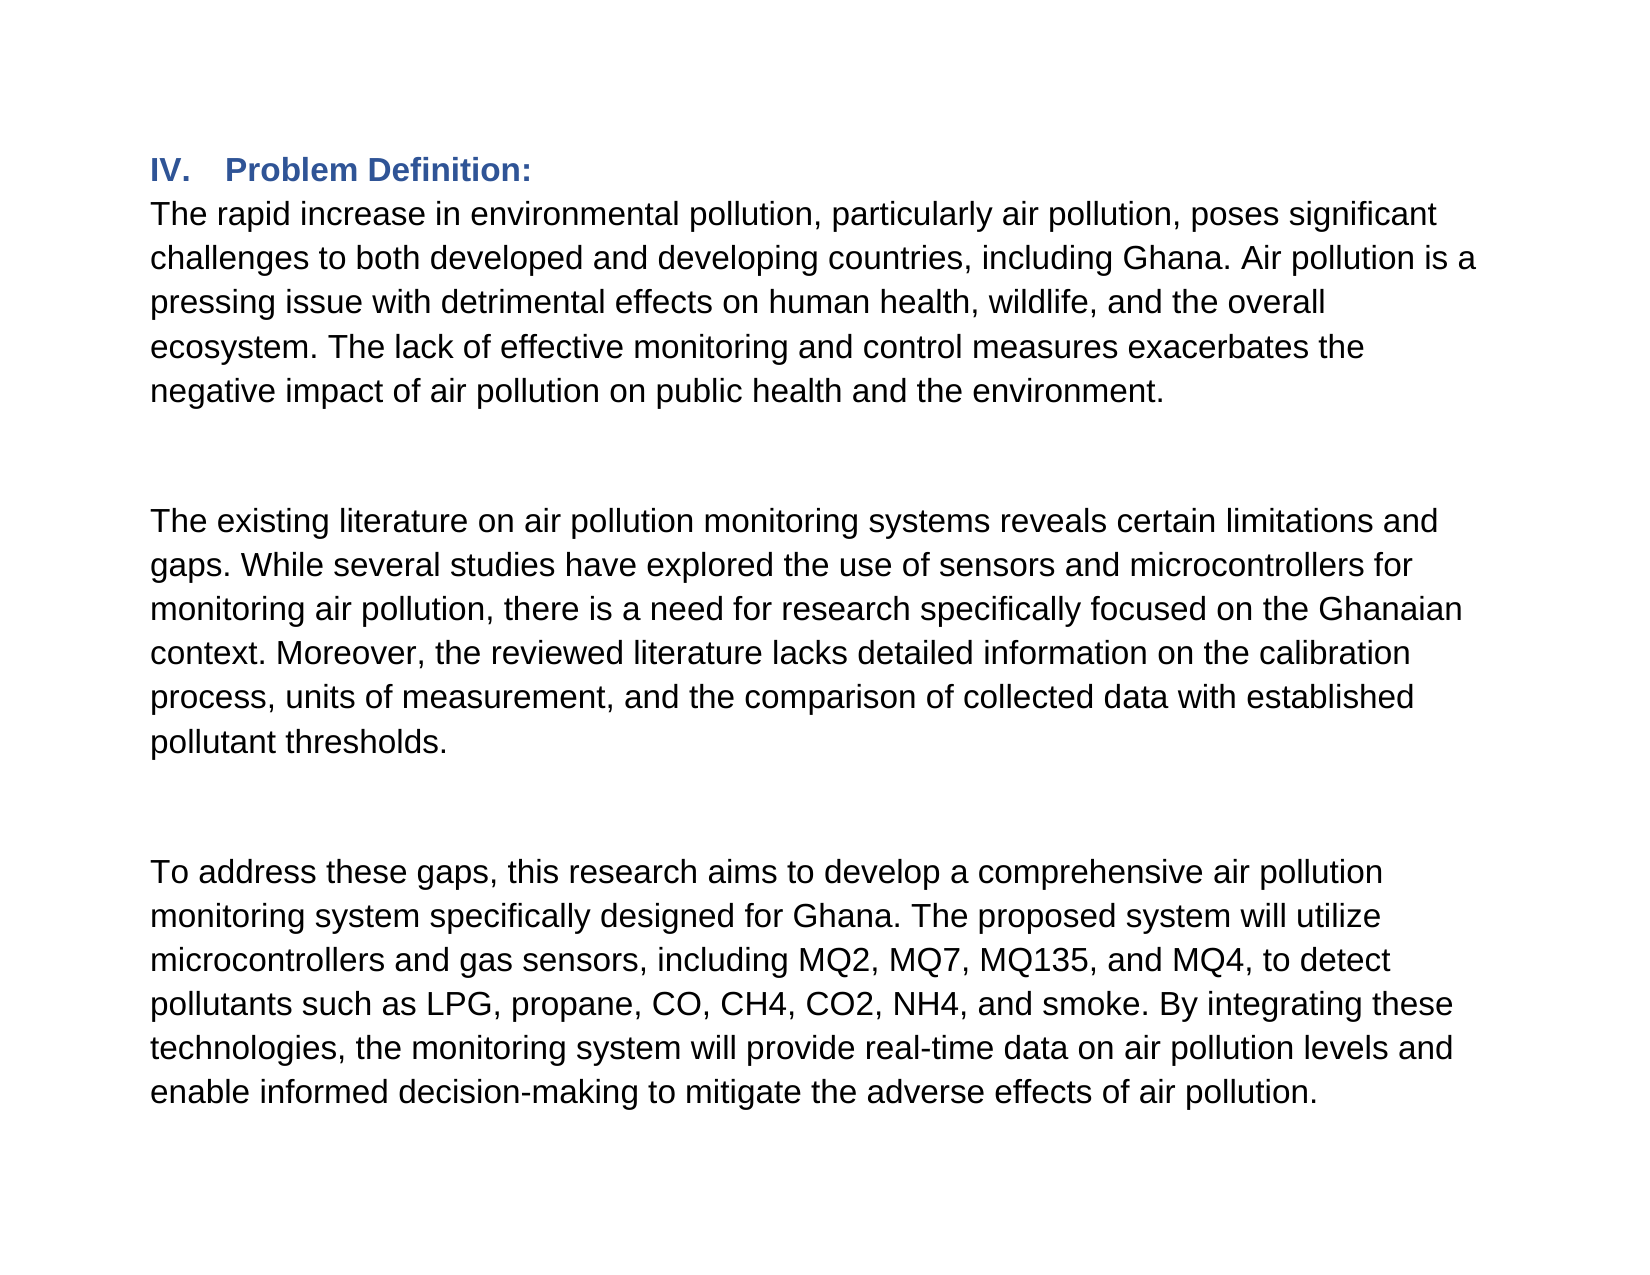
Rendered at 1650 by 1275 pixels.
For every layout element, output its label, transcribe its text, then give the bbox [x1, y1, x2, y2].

text The rapid increase in environmental pollution, particularly air pollution, poses significant challenges to both developed and developing countries, including Ghana. Air pollution is a pressing issue with detrimental effects on human health, wildlife, and the overall ecosystem. The lack of effective monitoring and control measures exacerbates the negative impact of air pollution on public health and the environment. [150, 194, 1500, 409]
text To address these gaps, this research aims to develop a comprehensive air pollution monitoring system specifically designed for Ghana. The proposed system will utilize microcontrollers and gas sensors, including MQ2, MQ7, MQ135, and MQ4, to detect pollutants such as LPG, propane, CO, CH4, CO2, NH4, and smoke. By integrating these technologies, the monitoring system will provide real-time data on air pollution levels and enable informed decision-making to mitigate the adverse effects of air pollution. [150, 852, 1500, 1111]
text The existing literature on air pollution monitoring systems reveals certain limitations and gaps. While several studies have explored the use of sensors and microcontrollers for monitoring air pollution, there is a need for research specifically focused on the Ghanaian context. Moreover, the reviewed literature lacks detailed information on the calibration process, units of measurement, and the comparison of collected data with established pollutant thresholds. [150, 501, 1500, 760]
subtitle Problem Definition: [150, 150, 1500, 188]
